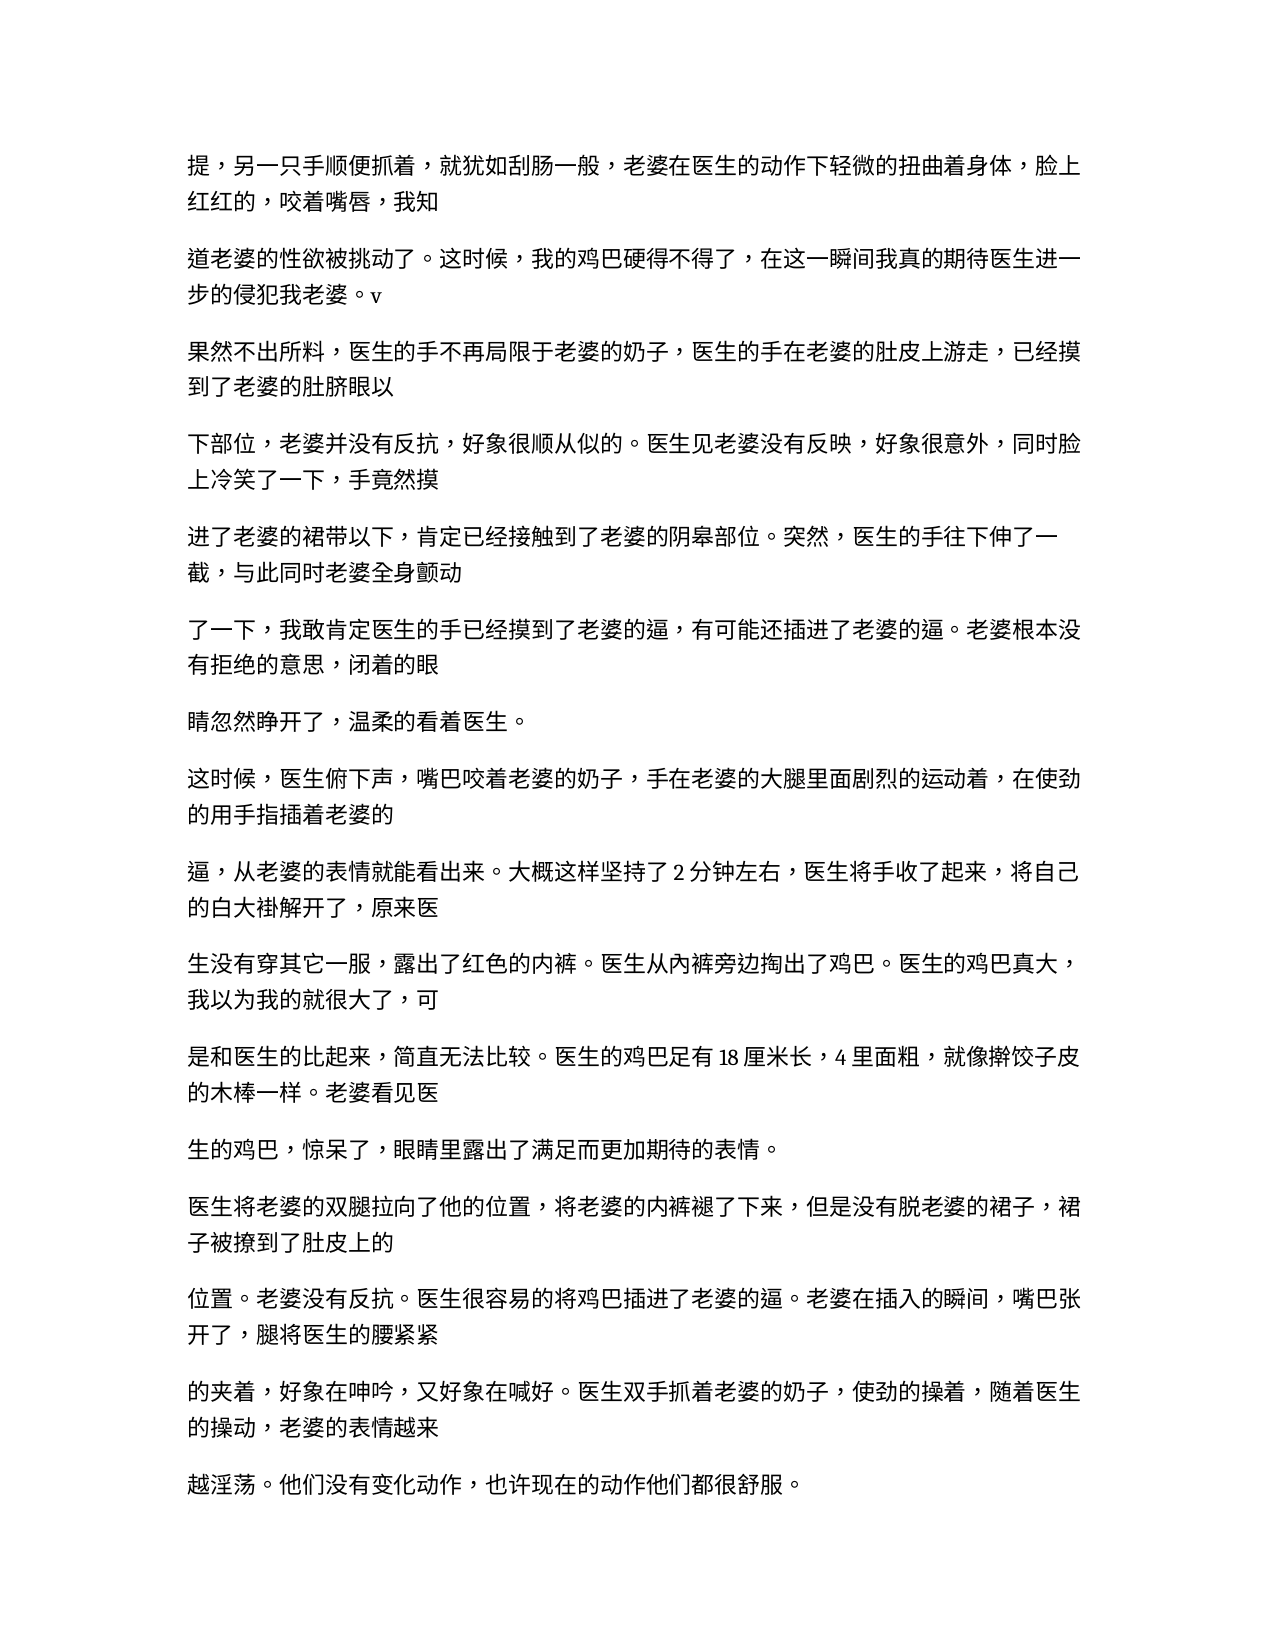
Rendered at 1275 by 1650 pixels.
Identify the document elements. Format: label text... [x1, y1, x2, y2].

text 是和医生的比起来，简直无法比较。医生的鸡巴足有18厘米长，4 里面粗，就像擀饺子皮的木棒一样。老婆看见医 [187, 1041, 1087, 1108]
text 了一下，我敢肯定医生的手已经摸到了老婆的逼，有可能还插进了老婆的逼。老婆根本没有拒绝的意思，闭着的眼 [187, 613, 1087, 681]
text 位置。老婆没有反抗。医生很容易的将鸡巴插进了老婆的逼。老婆在插入的瞬间，嘴巴张开了，腿将医生的腰紧紧 [187, 1283, 1087, 1351]
text 果然不出所料，医生的手不再局限于老婆的奶子，医生的手在老婆的肚皮上游走，已经摸到了老婆的肚脐眼以 [187, 335, 1087, 403]
text 医生将老婆的双腿拉向了他的位置，将老婆的内裤褪了下来，但是没有脱老婆的裙子，裙子被撩到了肚皮上的 [187, 1191, 1087, 1258]
text 下部位，老婆并没有反抗，好象很顺从似的。医生见老婆没有反映，好象很意外，同时脸上冷笑了一下，手竟然摸 [187, 428, 1087, 495]
text 睛忽然睁开了，温柔的看着医生。 [187, 706, 1087, 737]
text 逼，从老婆的表情就能看出来。大概这样坚持了2 分钟左右，医生将手收了起来，将自己的白大褂解开了，原来医 [187, 856, 1087, 923]
text 进了老婆的裙带以下，肯定已经接触到了老婆的阴皋部位。突然，医生的手往下伸了一截，与此同时老婆全身颤动 [187, 521, 1087, 588]
text 的夹着，好象在呻吟，又好象在喊好。医生双手抓着老婆的奶子，使劲的操着，随着医生的操动，老婆的表情越来 [187, 1376, 1087, 1443]
text 生没有穿其它一服，露出了红色的内裤。医生从內裤旁边掏出了鸡巴。医生的鸡巴真大，我以为我的就很大了，可 [187, 948, 1087, 1016]
text 这时候，医生俯下声，嘴巴咬着老婆的奶子，手在老婆的大腿里面剧烈的运动着，在使劲的用手指插着老婆的 [187, 763, 1087, 830]
text 生的鸡巴，惊呆了，眼睛里露出了满足而更加期待的表情。 [187, 1134, 1087, 1165]
text 越淫荡。他们没有变化动作，也许现在的动作他们都很舒服。 [187, 1469, 1087, 1500]
text 道老婆的性欲被挑动了。这时候，我的鸡巴硬得不得了，在这一瞬间我真的期待医生进一步的侵犯我老婆。v [187, 243, 1087, 310]
text 提，另一只手顺便抓着，就犹如刮肠一般，老婆在医生的动作下轻微的扭曲着身体，脸上红红的，咬着嘴唇，我知 [187, 150, 1087, 217]
